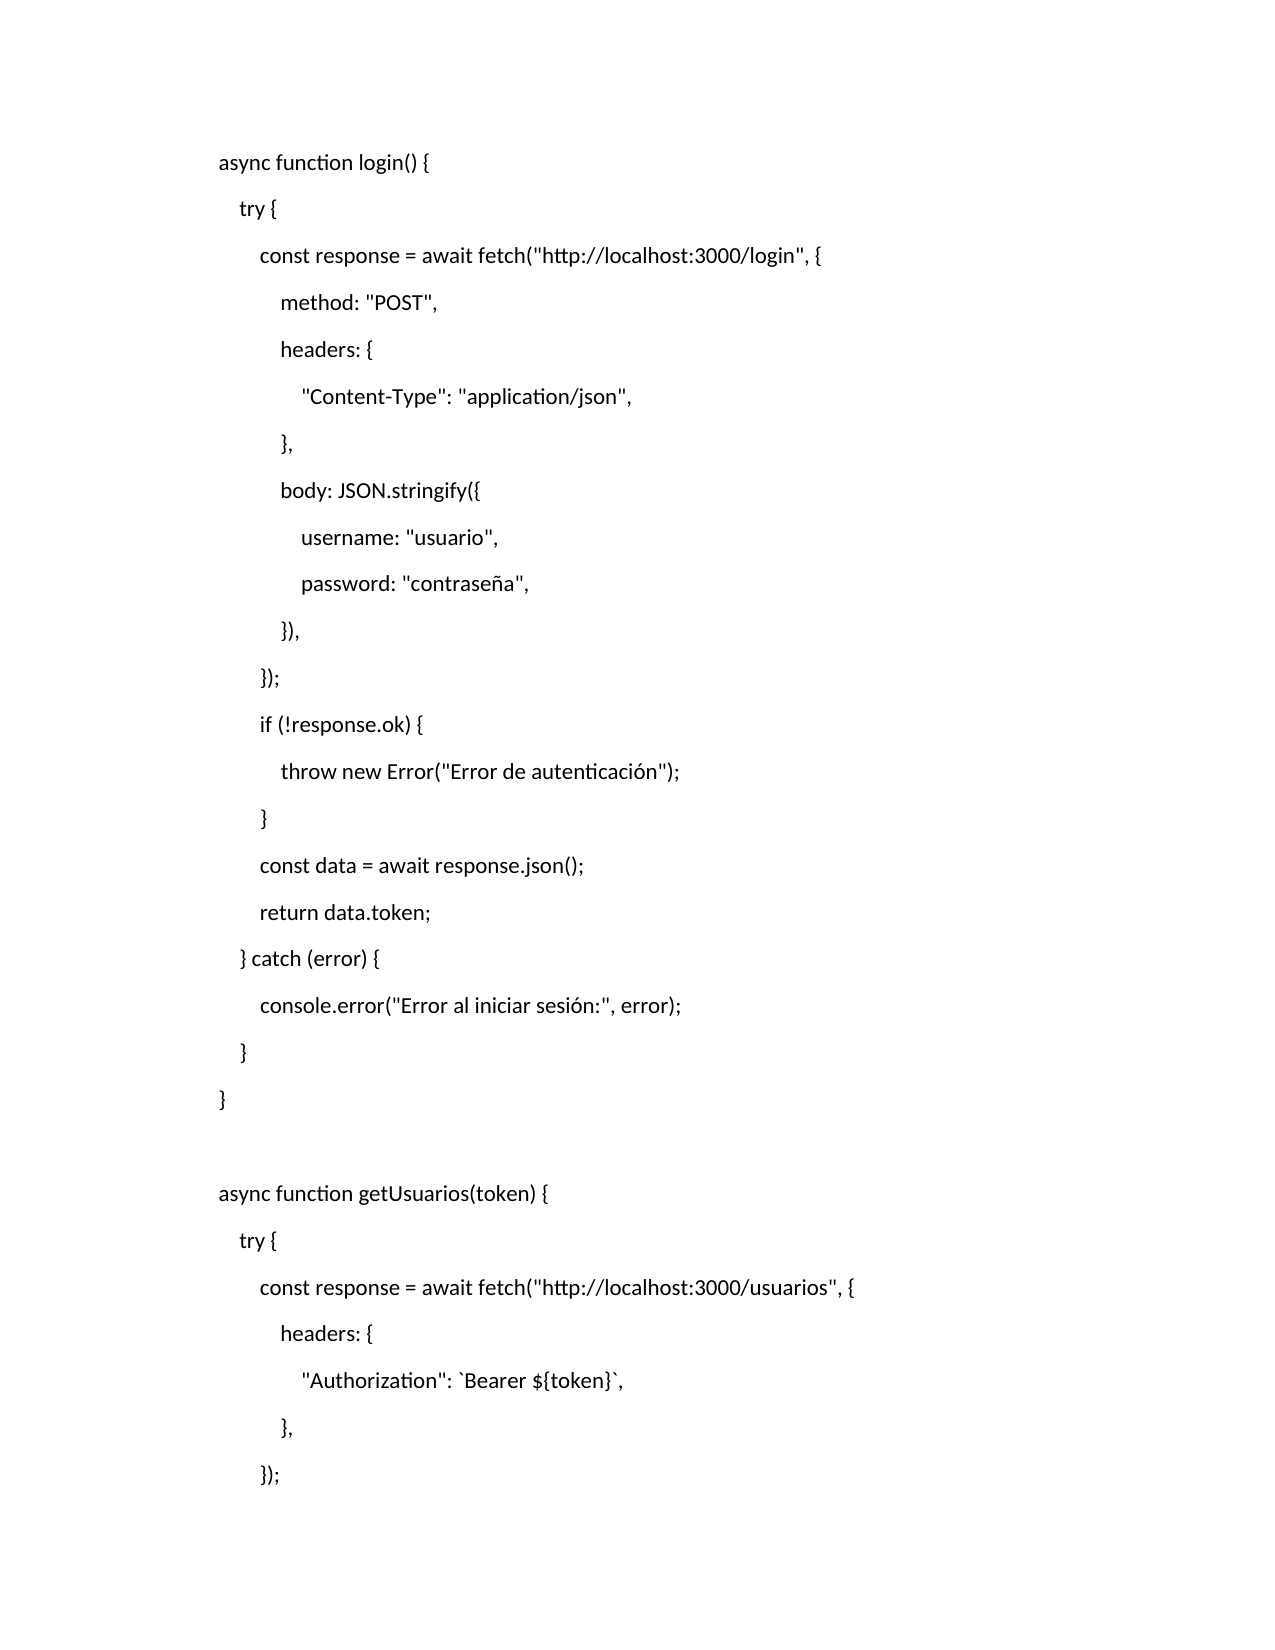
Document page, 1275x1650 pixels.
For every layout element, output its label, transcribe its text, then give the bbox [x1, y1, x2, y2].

text return data.token; [177, 898, 1098, 926]
text headers: { [177, 1319, 1098, 1347]
text const response = await fetch("http://localhost:3000/usuarios", { [177, 1273, 1098, 1301]
text try { [177, 1226, 1098, 1254]
text }, [177, 429, 1098, 457]
text username: "usuario", [177, 523, 1098, 551]
text async function login() { [177, 148, 1098, 176]
text }); [177, 663, 1098, 691]
text throw new Error("Error de autenticación"); [177, 757, 1098, 785]
text } catch (error) { [177, 944, 1098, 972]
text "Content-Type": "application/json", [177, 382, 1098, 410]
text "Authorization": `Bearer ${token}`, [177, 1366, 1098, 1394]
text method: "POST", [177, 288, 1098, 316]
text password: "contraseña", [177, 569, 1098, 597]
text const data = await response.json(); [177, 851, 1098, 879]
text try { [177, 194, 1098, 222]
text const response = await fetch("http://localhost:3000/login", { [177, 241, 1098, 269]
text }); [177, 1460, 1098, 1488]
text body: JSON.stringify({ [177, 476, 1098, 504]
text }, [177, 1413, 1098, 1441]
text console.error("Error al iniciar sesión:", error); [177, 991, 1098, 1019]
text } [177, 804, 1098, 832]
text } [177, 1085, 1098, 1113]
text if (!response.ok) { [177, 710, 1098, 738]
text }), [177, 616, 1098, 644]
text headers: { [177, 335, 1098, 363]
text async function getUsuarios(token) { [177, 1179, 1098, 1207]
text } [177, 1038, 1098, 1066]
